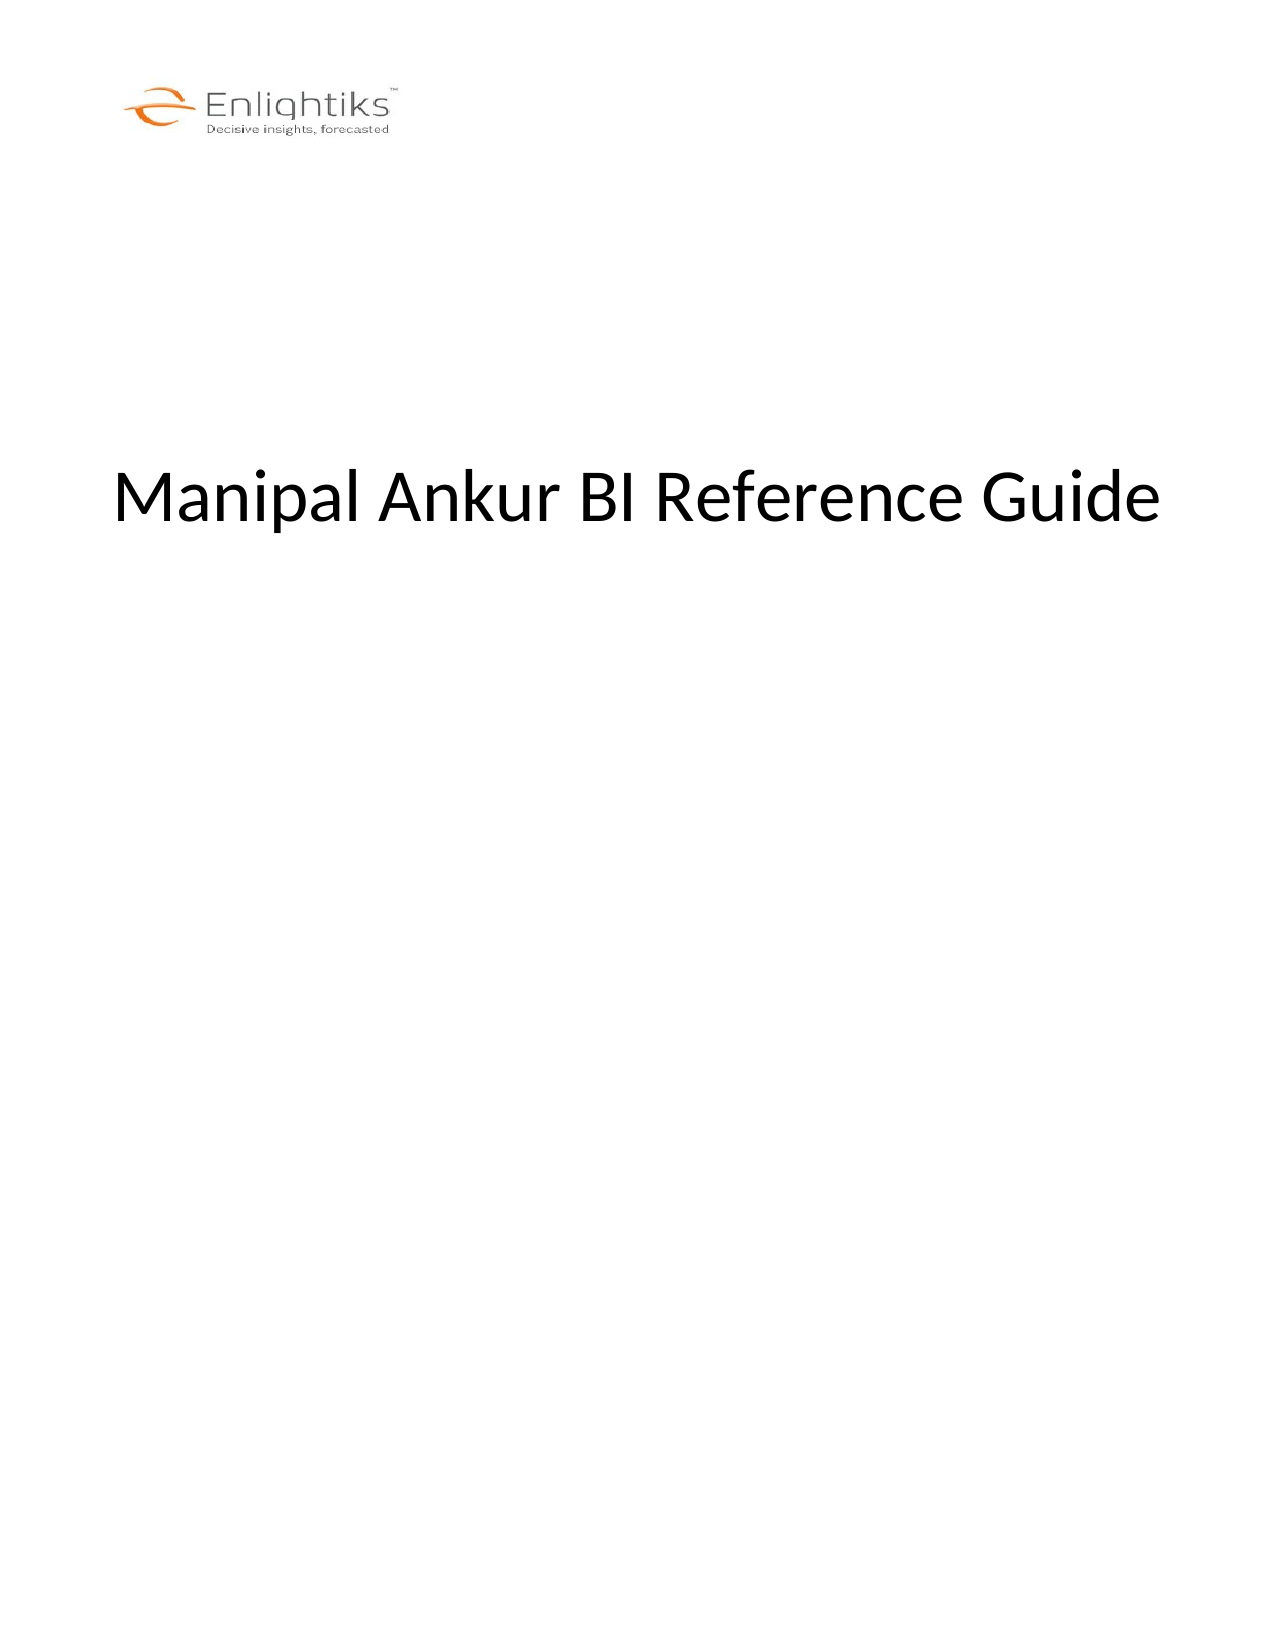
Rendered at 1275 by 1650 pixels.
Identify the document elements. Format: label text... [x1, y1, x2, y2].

picture [112, 75, 404, 139]
text Manipal Ankur BI Reference Guide [112, 448, 1181, 540]
